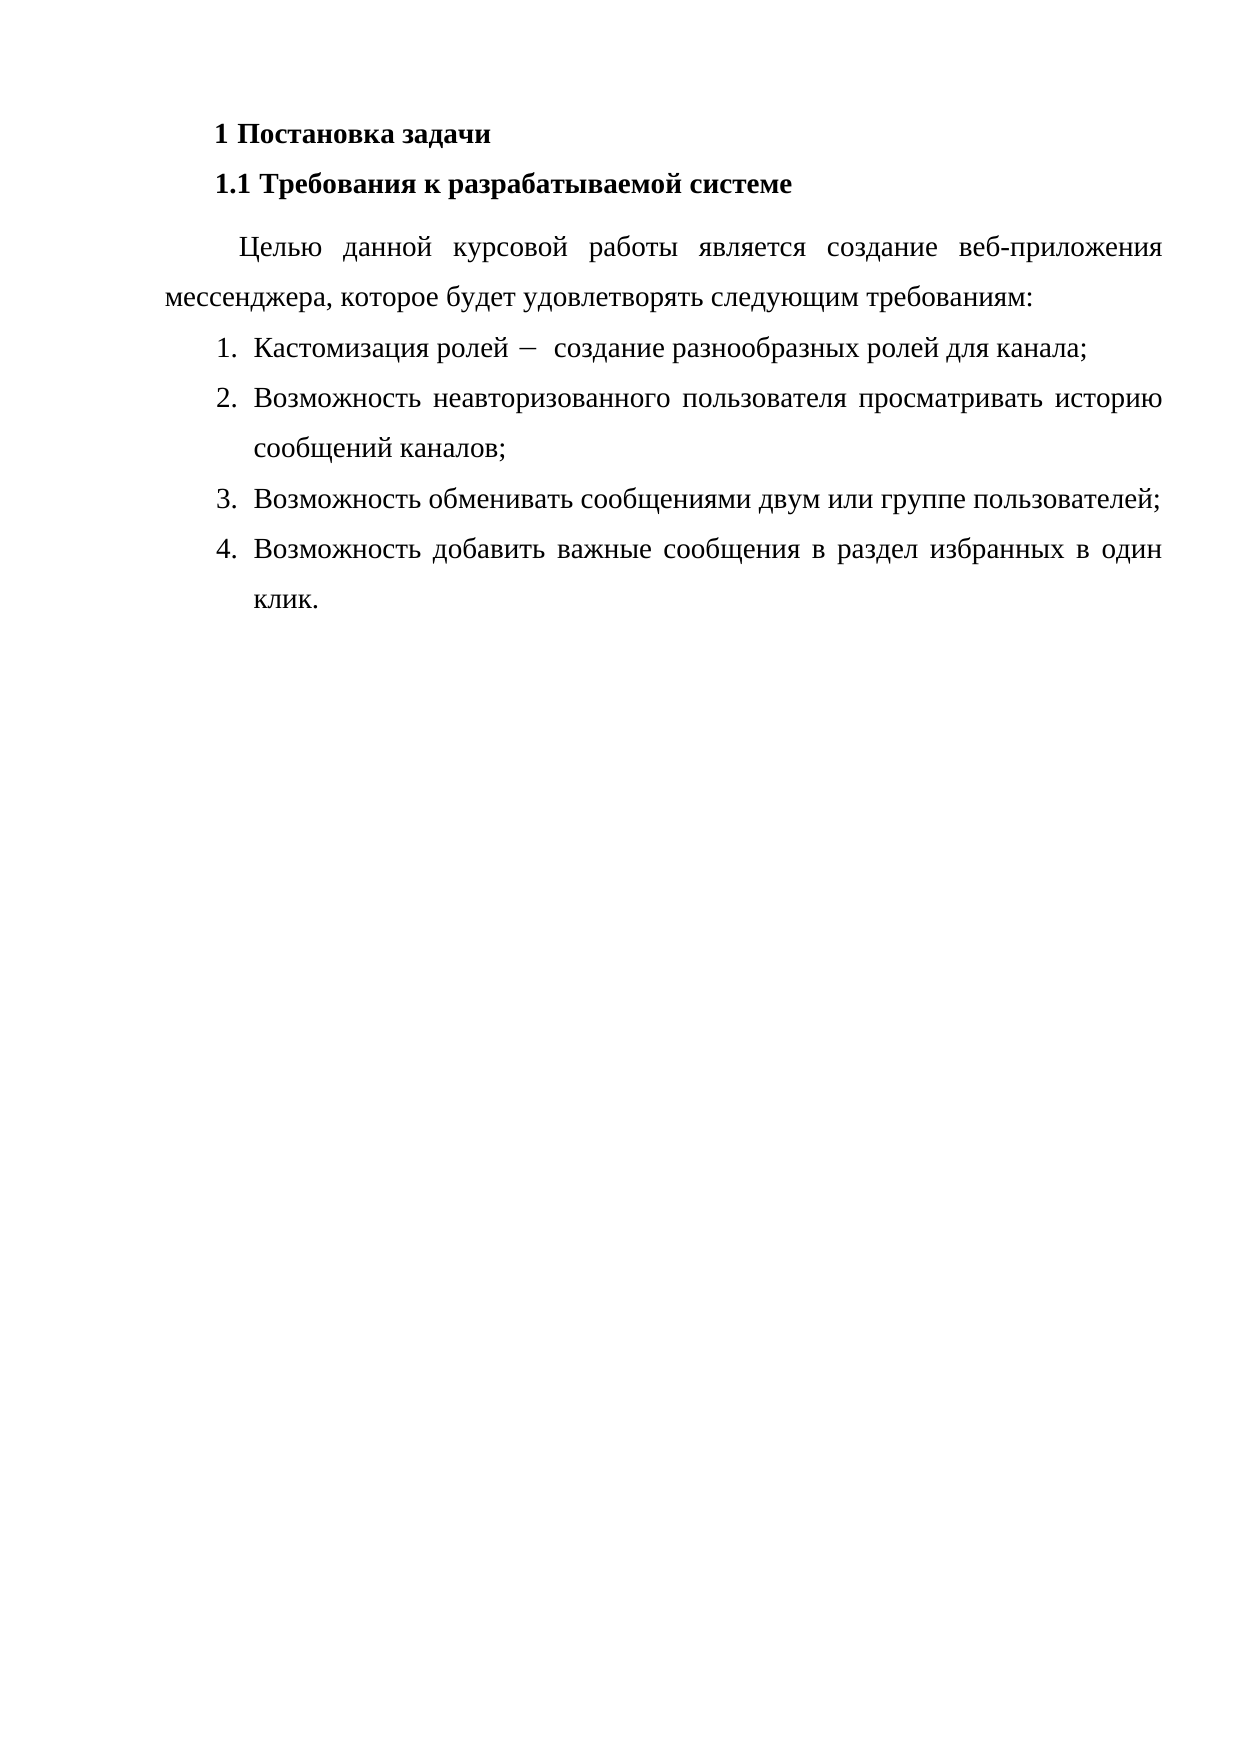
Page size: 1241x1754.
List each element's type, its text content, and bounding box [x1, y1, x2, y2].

list Возможность добавить важные сообщения в раздел избранных в один клик. [216, 543, 1163, 627]
list Возможность обменивать сообщениями двум или группе пользователей; [216, 493, 1163, 526]
subtitle Требования к разрабатываемой системе [214, 178, 1163, 212]
subtitle Постановка задачи [214, 116, 1163, 149]
list Возможность неавторизованного пользователя просматривать историю сообщений каналов; [216, 392, 1163, 476]
text Целью данной курсовой работы является создание веб-приложения мессенджера, которое будет удовлетворять следующим требованиям: [164, 241, 1163, 325]
list Кастомизация ролей создание разнообразных ролей для канала; [216, 342, 1163, 376]
